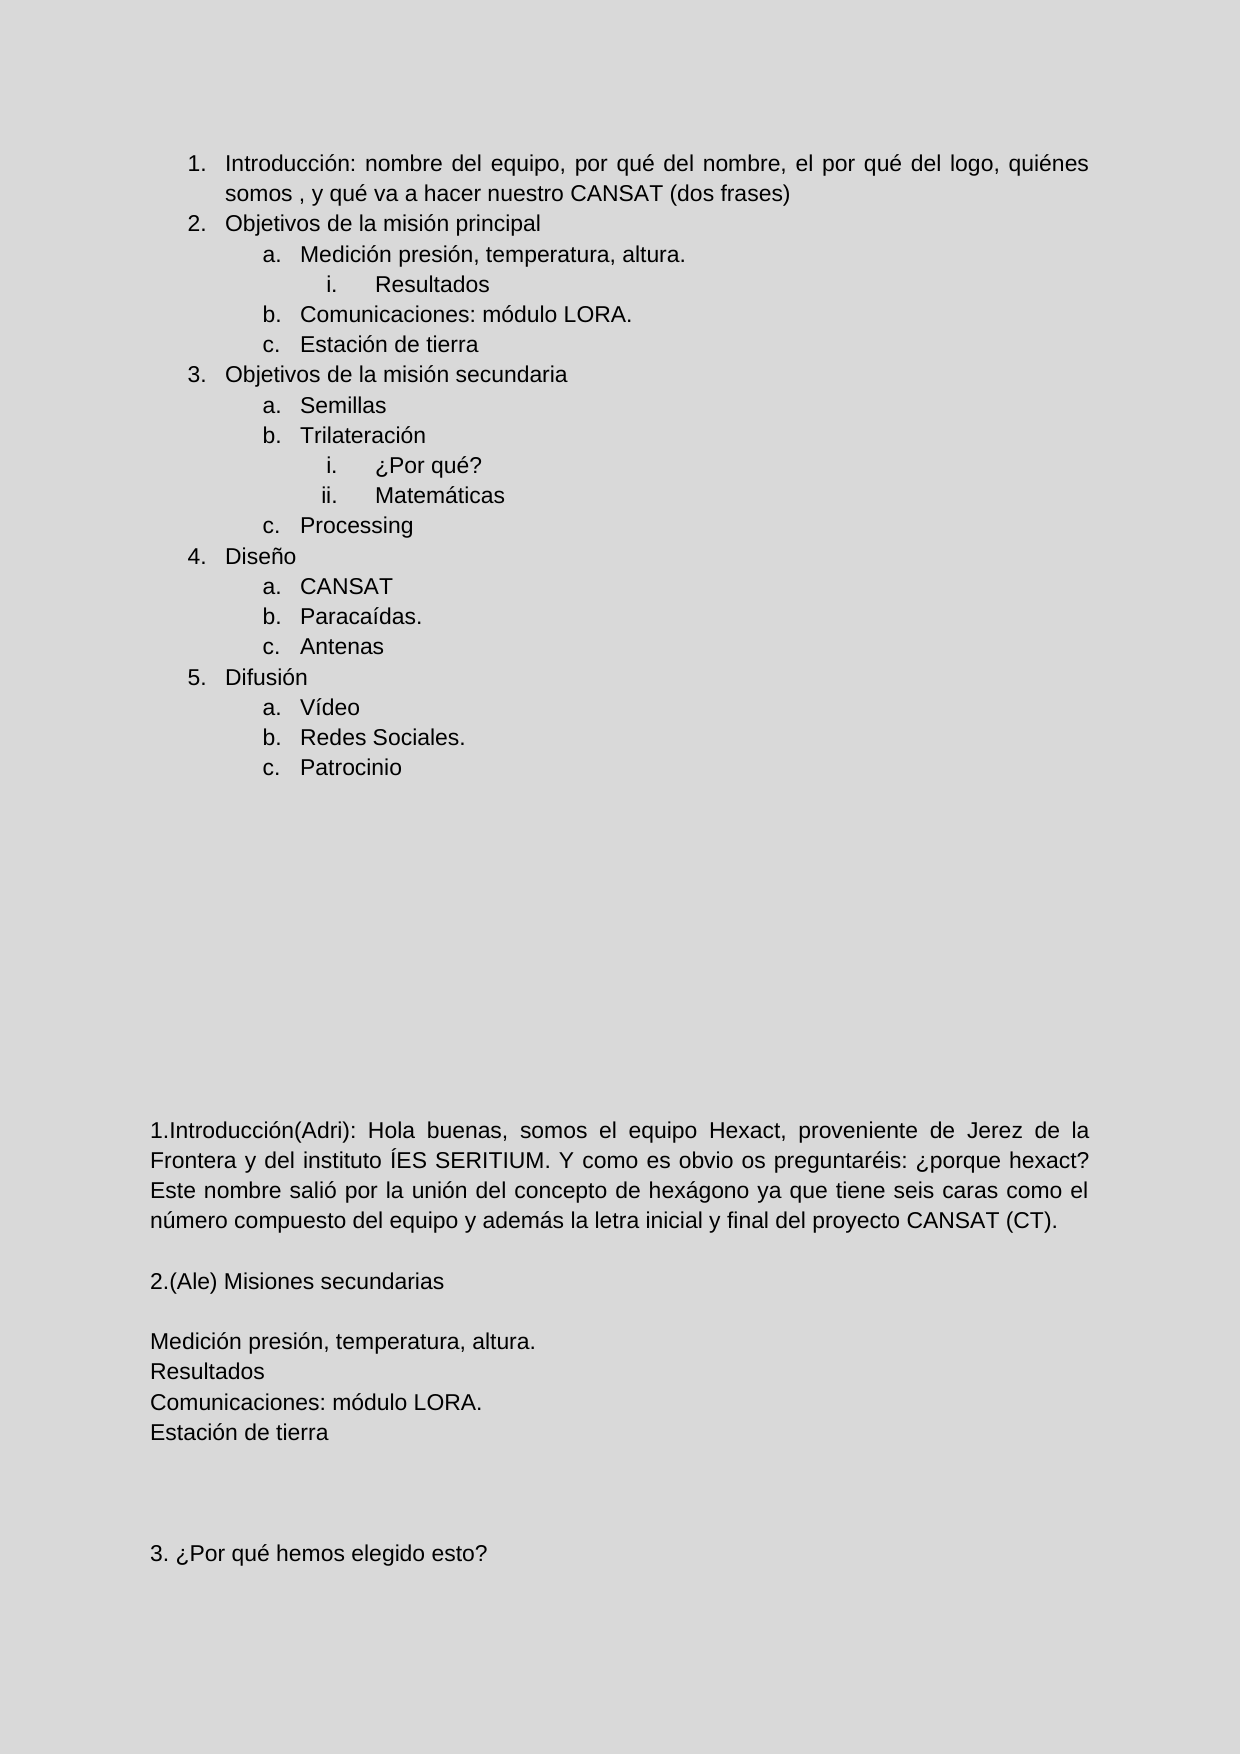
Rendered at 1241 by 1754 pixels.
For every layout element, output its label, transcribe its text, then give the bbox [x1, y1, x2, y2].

list CANSAT [262, 573, 1090, 599]
list Paracaídas. [262, 603, 1090, 629]
list Resultados [337, 271, 1090, 297]
text 2.(Ale) Misiones secundarias [150, 1268, 1090, 1294]
list Comunicaciones: módulo LORA. [262, 301, 1090, 327]
list Difusión [187, 663, 1090, 690]
text Resultados [150, 1358, 1090, 1385]
list Redes Sociales. [262, 724, 1090, 750]
list Vídeo [262, 694, 1090, 720]
list Estación de tierra [262, 331, 1090, 358]
list Semillas [262, 392, 1090, 418]
text Medición presión, temperatura, altura. [150, 1328, 1090, 1354]
text Estación de tierra [150, 1419, 1090, 1445]
text Comunicaciones: módulo LORA. [150, 1388, 1090, 1415]
list Patrocinio [262, 754, 1090, 781]
list Trilateración [262, 422, 1090, 448]
list Matemáticas [337, 482, 1090, 509]
text 3. ¿Por qué hemos elegido esto? [150, 1539, 1090, 1566]
list ¿Por qué? [337, 452, 1090, 478]
list Diseño [187, 543, 1090, 569]
list Objetivos de la misión principal [187, 210, 1090, 237]
list Objetivos de la misión secundaria [187, 361, 1090, 388]
text 1.Introducción(Adri): Hola buenas, somos el equipo Hexact, proveniente de Jerez de la Frontera y del instituto ÍES SERITIUM. Y como es obvio os preguntaréis: ¿porque hexact? Este nombre salió por la unión del concepto de hexágono ya que tiene seis caras como el número compuesto del equipo y además la letra inicial y final del proyecto CANSAT (CT). [150, 1117, 1090, 1234]
list Medición presión, temperatura, altura. [262, 241, 1090, 267]
list Antenas [262, 633, 1090, 660]
list Processing [262, 512, 1090, 539]
list Introducción: nombre del equipo, por qué del nombre, el por qué del logo, quiénes somos , y qué va a hacer nuestro CANSAT (dos frases) [187, 150, 1090, 207]
